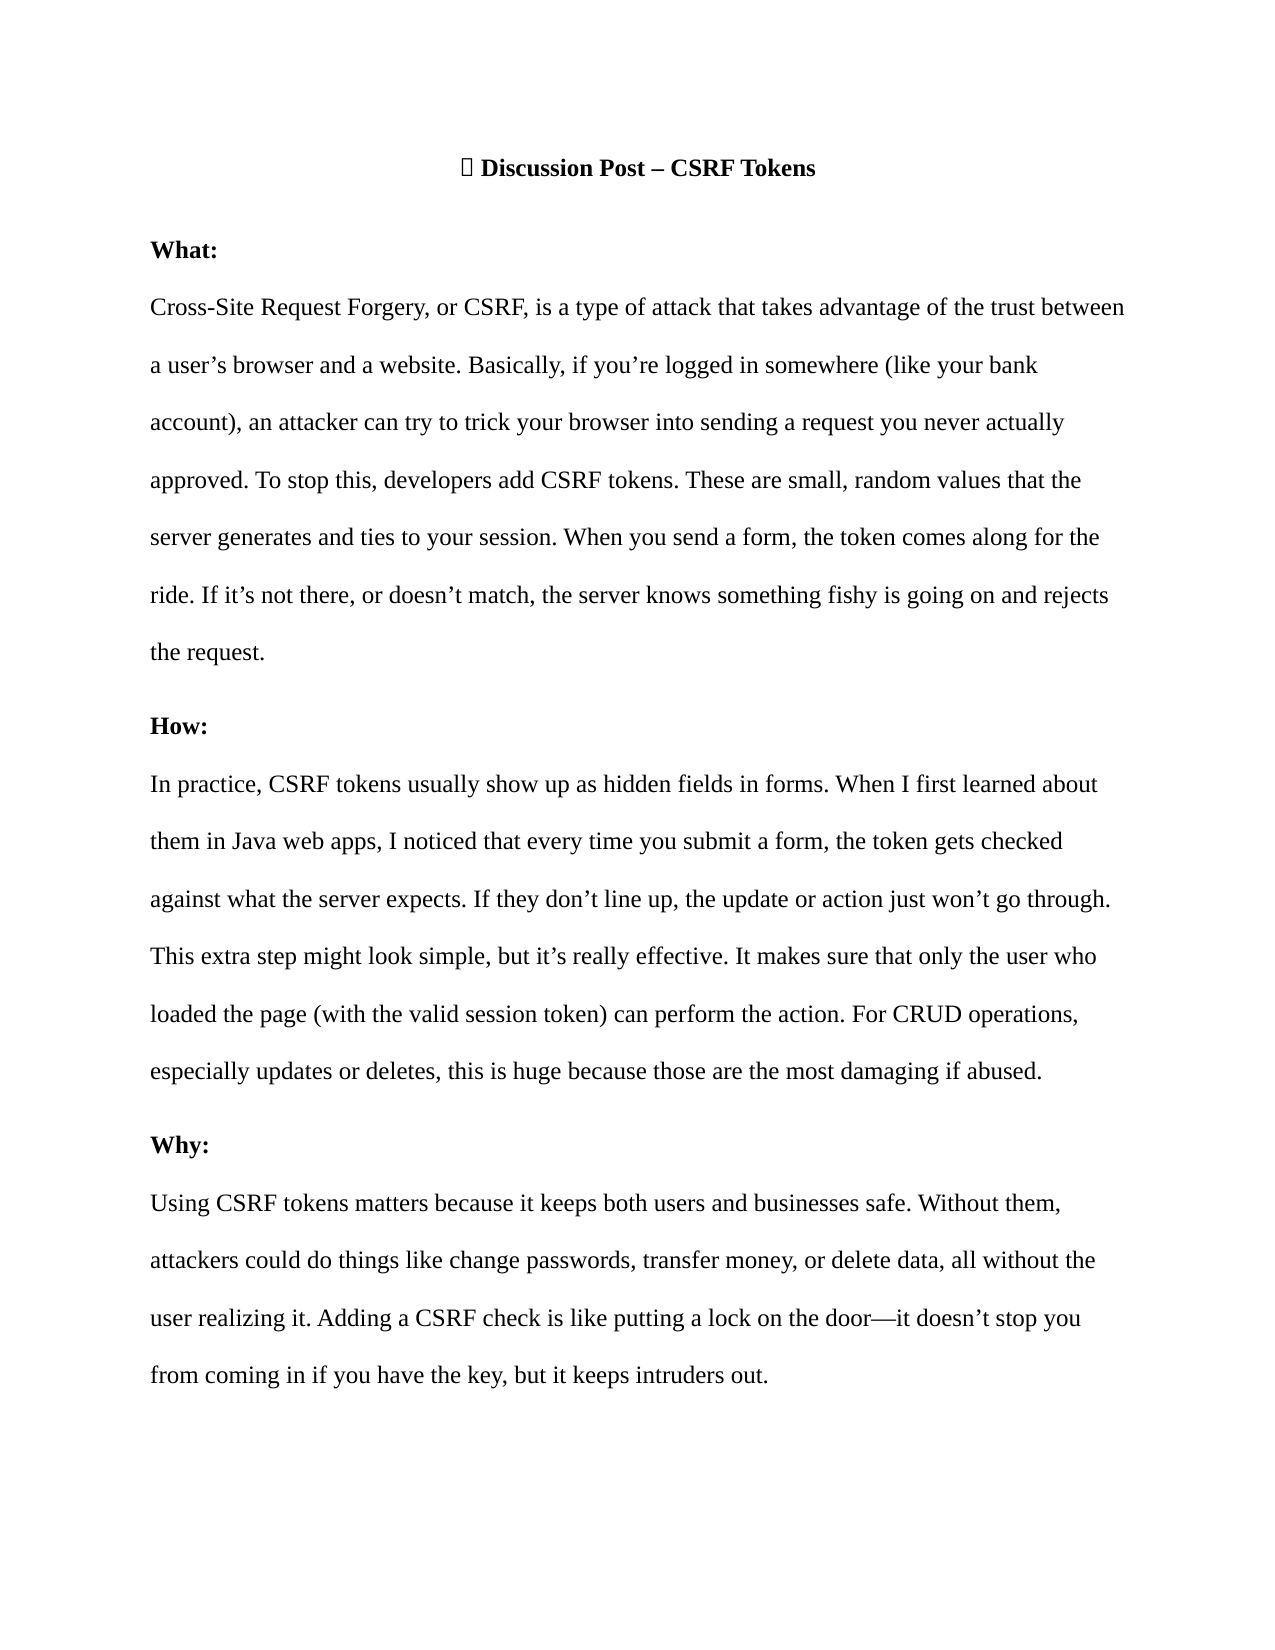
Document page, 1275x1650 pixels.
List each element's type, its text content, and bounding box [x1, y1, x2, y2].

text How: In practice, CSRF tokens usually show up as hidden fields in forms. When I first learned about them in Java web apps, I noticed that every time you submit a form, the token gets checked against what the server expects. If they don’t line up, the update or action just won’t go through. This extra step might look simple, but it’s really effective. It makes sure that only the user who loaded the page (with the valid session token) can perform the action. For CRUD operations, especially updates or deletes, this is huge because those are the most damaging if abused. [150, 711, 1125, 1085]
text 🌐 Discussion Post – CSRF Tokens [150, 150, 1125, 184]
text What: Cross-Site Request Forgery, or CSRF, is a type of attack that takes advantage of the trust between a user’s browser and a website. Basically, if you’re logged in somewhere (like your bank account), an attacker can try to trick your browser into sending a request you never actually approved. To stop this, developers add CSRF tokens. These are small, random values that the server generates and ties to your session. When you send a form, the token comes along for the ride. If it’s not there, or doesn’t match, the server knows something fishy is going on and rejects the request. [150, 235, 1125, 666]
text Why: Using CSRF tokens matters because it keeps both users and businesses safe. Without them, attackers could do things like change passwords, transfer money, or delete data, all without the user realizing it. Adding a CSRF check is like putting a lock on the door—it doesn’t stop you from coming in if you have the key, but it keeps intruders out. [150, 1131, 1125, 1389]
